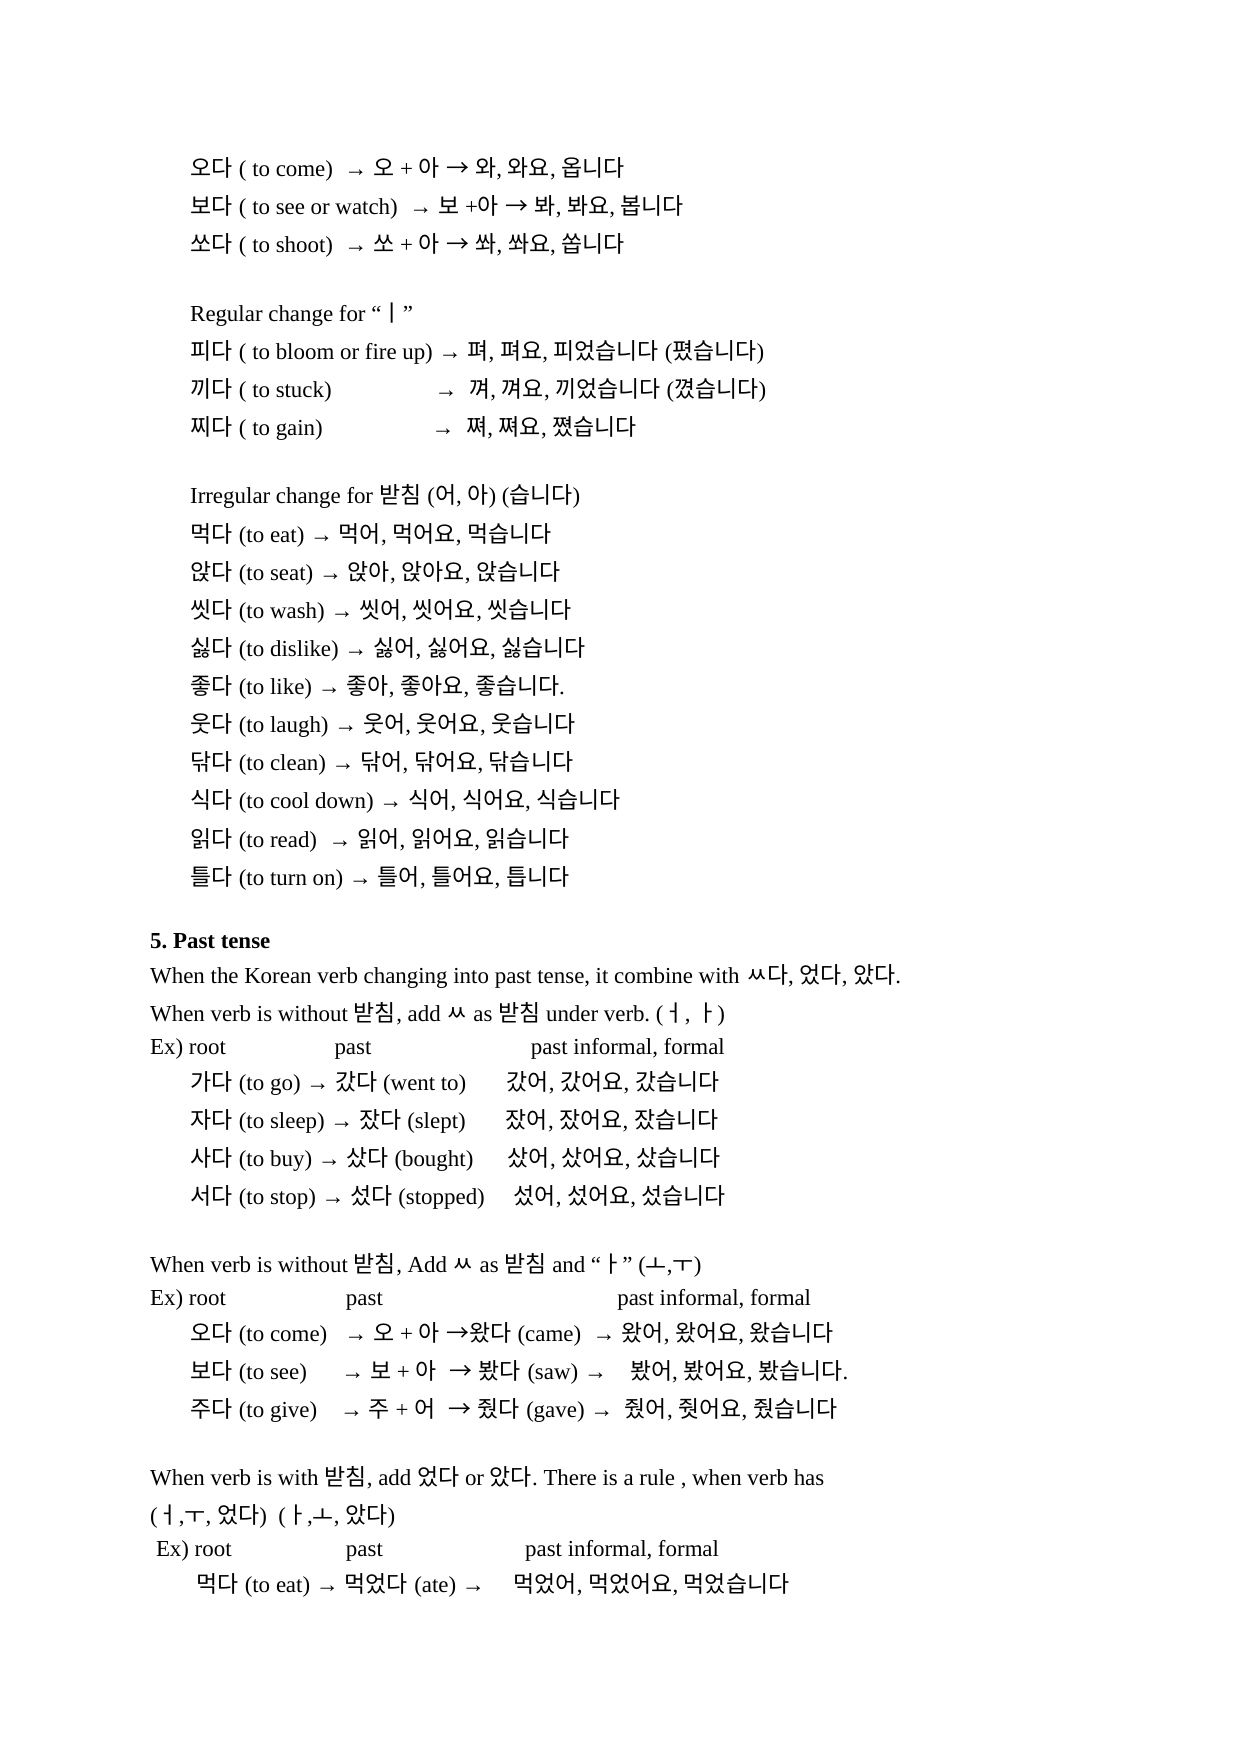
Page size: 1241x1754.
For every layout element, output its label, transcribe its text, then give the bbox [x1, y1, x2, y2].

text 서다 (to stop) → 섰다 (stopped) 섰어, 섰어요, 섰습니다 [150, 1178, 1090, 1211]
text 피다 ( to bloom or fire up) → 펴, 펴요, 피었습니다 (폈습니다) [150, 333, 1090, 366]
text 사다 (to buy) → 샀다 (bought) 샀어, 샀어요, 샀습니다 [150, 1140, 1090, 1173]
text 씻다 (to wash) → 씻어, 씻어요, 씻습니다 [150, 592, 1090, 625]
text 가다 (to go) → 갔다 (went to) 갔어, 갔어요, 갔습니다 [150, 1063, 1090, 1097]
text 웃다 (to laugh) → 웃어, 웃어요, 웃습니다 [150, 706, 1090, 739]
text 5. Past tense [150, 927, 1090, 953]
text 식다 (to cool down) → 식어, 식어요, 식습니다 [150, 782, 1090, 816]
text When the Korean verb changing into past tense, it combine with ㅆ다, 었다, 았다. [150, 957, 1090, 990]
text 앉다 (to seat) → 앉아, 앉아요, 앉습니다 [150, 553, 1090, 587]
text When verb is without 받침, add ㅆ as 받침 under verb. (ㅓ, ㅏ) [150, 995, 1090, 1028]
text 닦다 (to clean) → 닦어, 닦어요, 닦습니다 [150, 744, 1090, 777]
text 쏘다 ( to shoot) → 쏘 + 아 → 쏴, 쏴요, 쏩니다 [150, 226, 1090, 259]
text 좋다 (to like) → 좋아, 좋아요, 좋습니다. [150, 668, 1090, 701]
text Ex) root past past informal, formal [150, 1535, 1090, 1562]
text 틀다 (to turn on) → 틀어, 틀어요, 틉니다 [150, 858, 1090, 892]
text 싫다 (to dislike) → 싫어, 싫어요, 싫습니다 [150, 630, 1090, 663]
text 찌다 ( to gain) → 쪄, 쪄요, 쪘습니다 [150, 409, 1090, 442]
text 먹다 (to eat) → 먹었다 (ate) → 먹었어, 먹었어요, 먹었습니다 [150, 1566, 1090, 1599]
text When verb is without 받침, Add ㅆ as 받침 and “ㅏ” (ㅗ,ㅜ) [150, 1246, 1090, 1279]
text Irregular change for 받침 (어, 아) (습니다) [150, 477, 1090, 511]
text 끼다 ( to stuck) → 껴, 껴요, 끼었습니다 (꼈습니다) [150, 371, 1090, 404]
text 자다 (to sleep) → 잤다 (slept) 잤어, 잤어요, 잤습니다 [150, 1102, 1090, 1135]
text 보다 ( to see or watch) → 보 +아 → 봐, 봐요, 봅니다 [150, 188, 1090, 221]
text Ex) root past past informal, formal [150, 1284, 1090, 1311]
text 오다 (to come) → 오 + 아 →왔다 (came) → 왔어, 왔어요, 왔습니다 [150, 1314, 1090, 1348]
text 먹다 (to eat) → 먹어, 먹어요, 먹습니다 [150, 515, 1090, 549]
text When verb is with 받침, add 었다 or 았다. There is a rule , when verb has [150, 1459, 1090, 1492]
text Ex) root past past informal, formal [150, 1033, 1090, 1060]
text 읽다 (to read) → 읽어, 읽어요, 읽습니다 [150, 820, 1090, 854]
text Regular change for “ㅣ” [150, 294, 1090, 328]
text 보다 (to see) → 보 + 아 → 봤다 (saw) → 봤어, 봤어요, 봤습니다. [150, 1353, 1090, 1386]
text 오다 ( to come) → 오 + 아 → 와, 와요, 옵니다 [150, 150, 1090, 183]
text 주다 (to give) → 주 + 어 → 줬다 (gave) → 줬어, 줫어요, 줬습니다 [150, 1391, 1090, 1424]
text (ㅓ,ㅜ, 었다) (ㅏ,ㅗ, 았다) [150, 1497, 1090, 1531]
